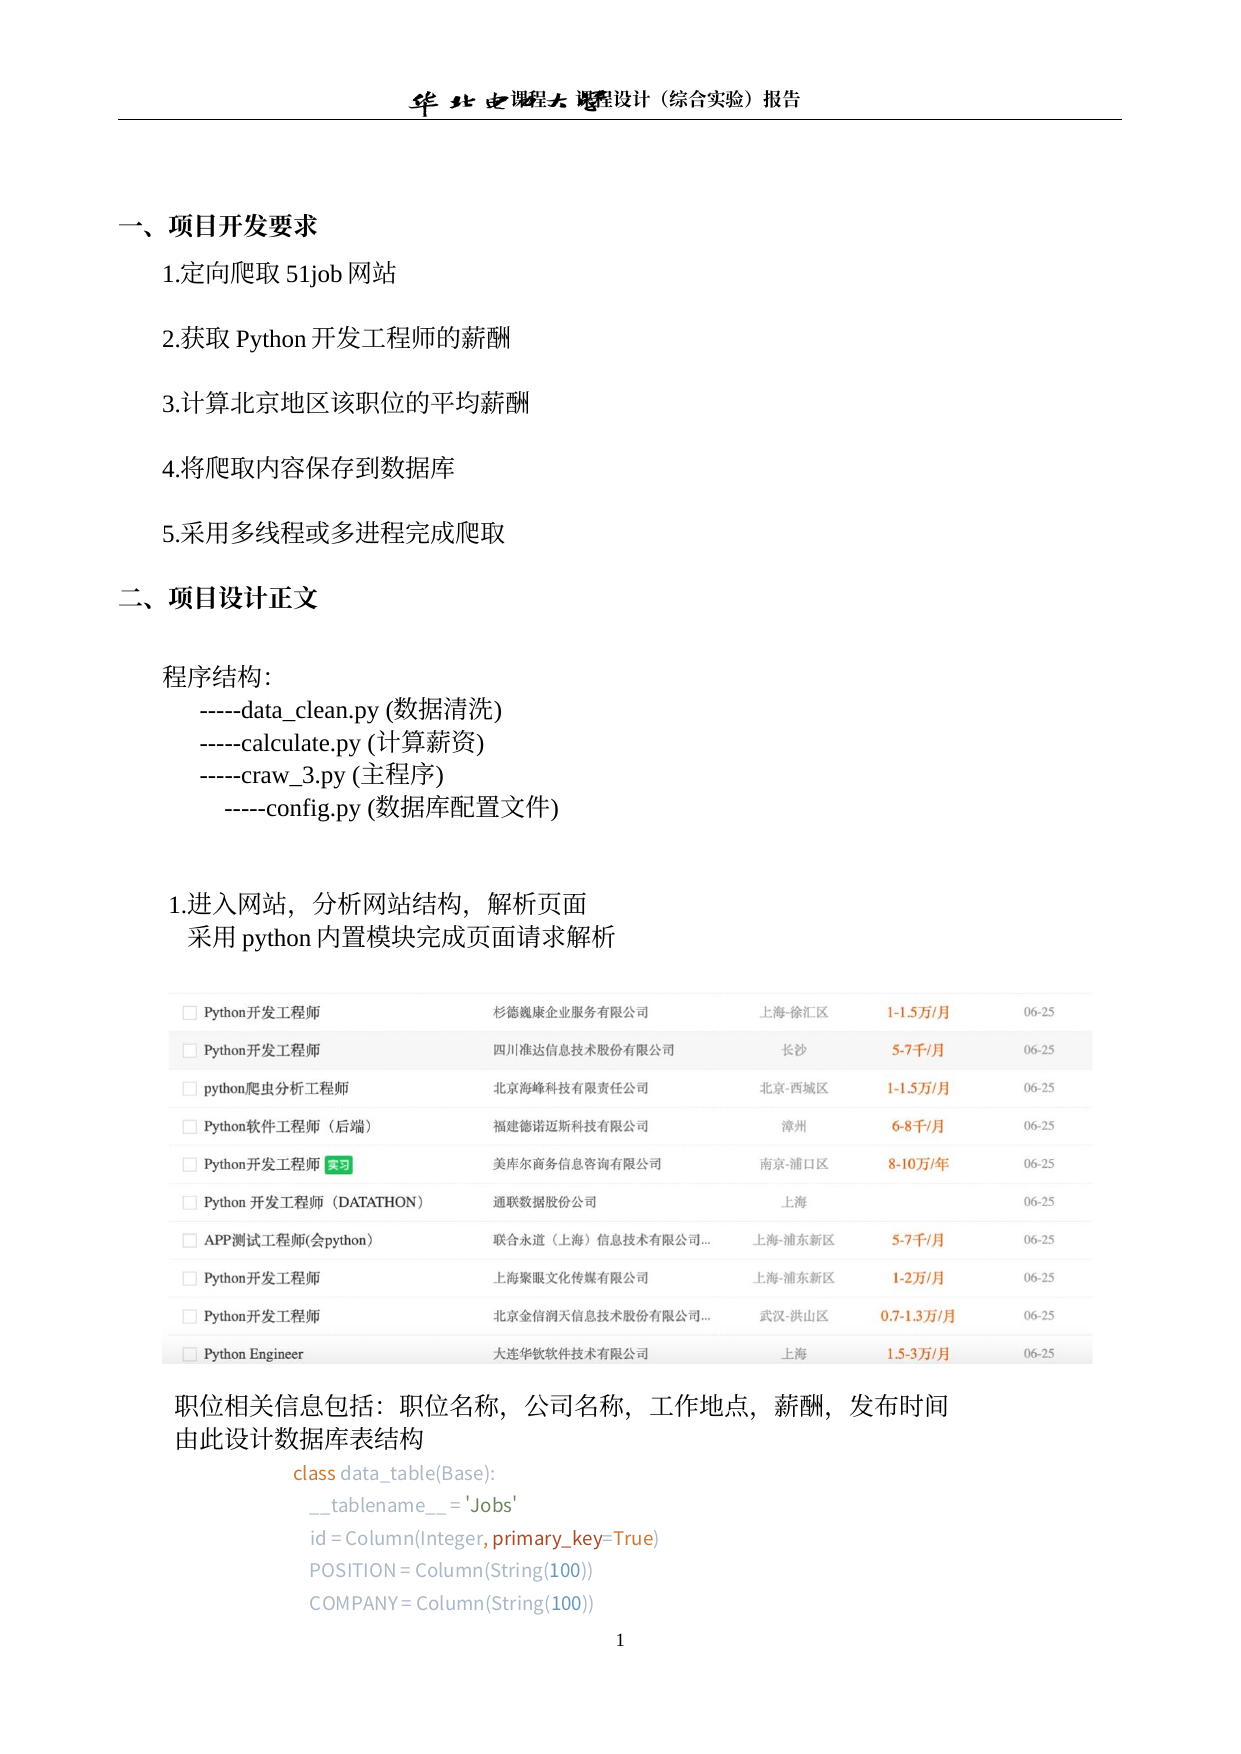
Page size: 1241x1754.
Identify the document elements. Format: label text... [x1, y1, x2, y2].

text 职位相关信息包括：职位名称，公司名称，工作地点，薪酬，发布时间 [118, 1391, 1122, 1423]
text -----craw_3.py (主程序) [118, 759, 1122, 791]
text 5.采用多线程或多进程完成爬取 [118, 517, 1122, 549]
text -----calculate.py (计算薪资) [118, 726, 1122, 759]
text 一、项目开发要求 [118, 210, 1122, 242]
text 程序结构： [118, 661, 1122, 694]
text 采用python内置模块完成页面请求解析 [118, 921, 1122, 954]
text 3.计算北京地区该职位的平均薪酬 [118, 387, 1122, 419]
text 4.将爬取内容保存到数据库 [118, 452, 1122, 484]
text -----config.py (数据库配置文件) [118, 791, 1122, 824]
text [293, 1456, 1122, 1618]
text 2.获取Python开发工程师的薪酬 [118, 322, 1122, 354]
list 项目设计正文 [118, 582, 1122, 614]
picture [358, 89, 622, 119]
text 由此设计数据库表结构 [118, 1423, 1122, 1456]
text 1.定向爬取51job网站 [118, 257, 1122, 289]
text -----data_clean.py (数据清洗) [118, 694, 1122, 726]
text 1.进入网站，分析网站结构，解析页面 [118, 889, 1122, 921]
picture [161, 986, 1093, 1364]
